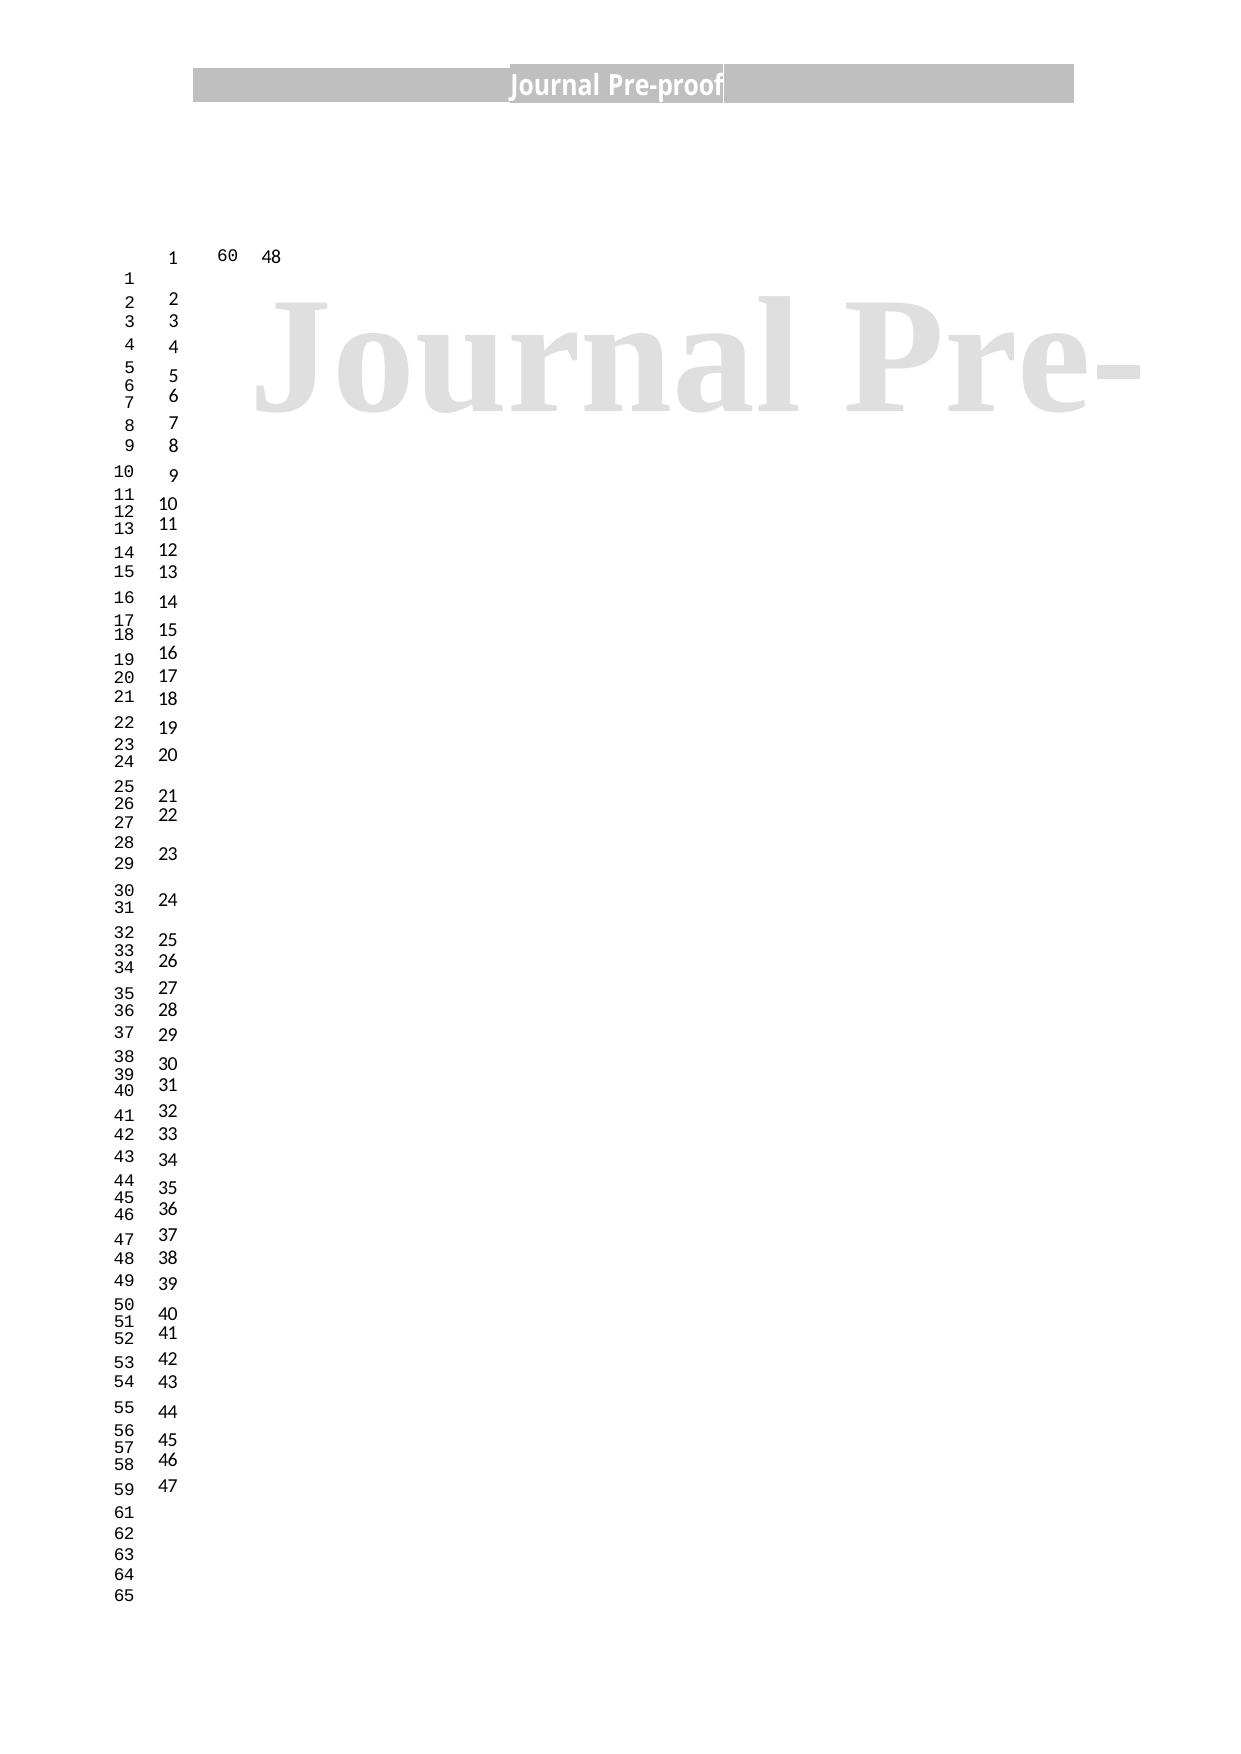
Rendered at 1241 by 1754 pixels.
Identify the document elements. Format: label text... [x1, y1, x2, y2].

text 38 30 [113, 1044, 178, 1067]
text 36 28 [113, 999, 178, 1021]
text 32 25 [113, 920, 178, 943]
text 31 [81, 901, 168, 917]
text 17 15 [113, 609, 178, 631]
text 56 45 [113, 1418, 178, 1441]
text 1 [79, 245, 178, 269]
text 46 [81, 1207, 168, 1224]
text 23 20 [113, 733, 178, 755]
text 15 13 [113, 561, 178, 583]
text 42 33 [113, 1122, 178, 1144]
text 48 38 [113, 1246, 178, 1269]
text 8 7 [124, 411, 178, 434]
text 29 [81, 854, 168, 874]
text 58 [81, 1457, 168, 1474]
text 12 [81, 505, 168, 521]
text 25 21 [113, 774, 178, 797]
text 27 [81, 813, 168, 833]
text 7 [90, 395, 169, 411]
text 10 9 [113, 459, 178, 482]
text 11 10 [113, 482, 178, 505]
text 45 [81, 1190, 168, 1207]
text 5 5 [124, 355, 178, 378]
text 21 18 [113, 687, 178, 710]
text 41 32 [113, 1100, 178, 1122]
text 39 [81, 1067, 168, 1083]
text 28 [81, 834, 168, 854]
text 47 37 [113, 1224, 178, 1246]
text 16 14 [113, 586, 178, 608]
text 34 [81, 961, 168, 976]
text 6 [90, 378, 169, 394]
text 33 [81, 943, 168, 960]
text 1 [90, 272, 169, 288]
text 9 8 [124, 434, 178, 457]
text 3 3 [124, 310, 178, 332]
text 50 40 [113, 1292, 178, 1315]
text 22 19 [113, 711, 178, 733]
text 40 [81, 1084, 168, 1100]
text 44 35 [113, 1168, 178, 1190]
text 54 43 [113, 1370, 178, 1393]
text 19 16 [113, 642, 178, 664]
text 13 [81, 521, 168, 538]
text 4 4 [124, 332, 178, 354]
text 55 44 [113, 1396, 178, 1418]
text 30 24 [113, 878, 178, 901]
text 51 [81, 1315, 168, 1331]
text 59 47 [113, 1474, 178, 1497]
text 49 39 [113, 1269, 178, 1291]
text 35 27 [113, 976, 178, 999]
text 43 34 [113, 1144, 178, 1167]
text 57 [81, 1441, 168, 1457]
text 37 29 [113, 1021, 178, 1043]
text 60 48 [217, 245, 1155, 268]
text 20 17 [113, 664, 178, 687]
text 52 [81, 1331, 168, 1348]
text 2 2 [124, 288, 178, 310]
text 14 12 [113, 538, 178, 561]
text 53 42 [113, 1348, 178, 1370]
text 24 [81, 755, 168, 771]
text 26 [81, 797, 168, 813]
